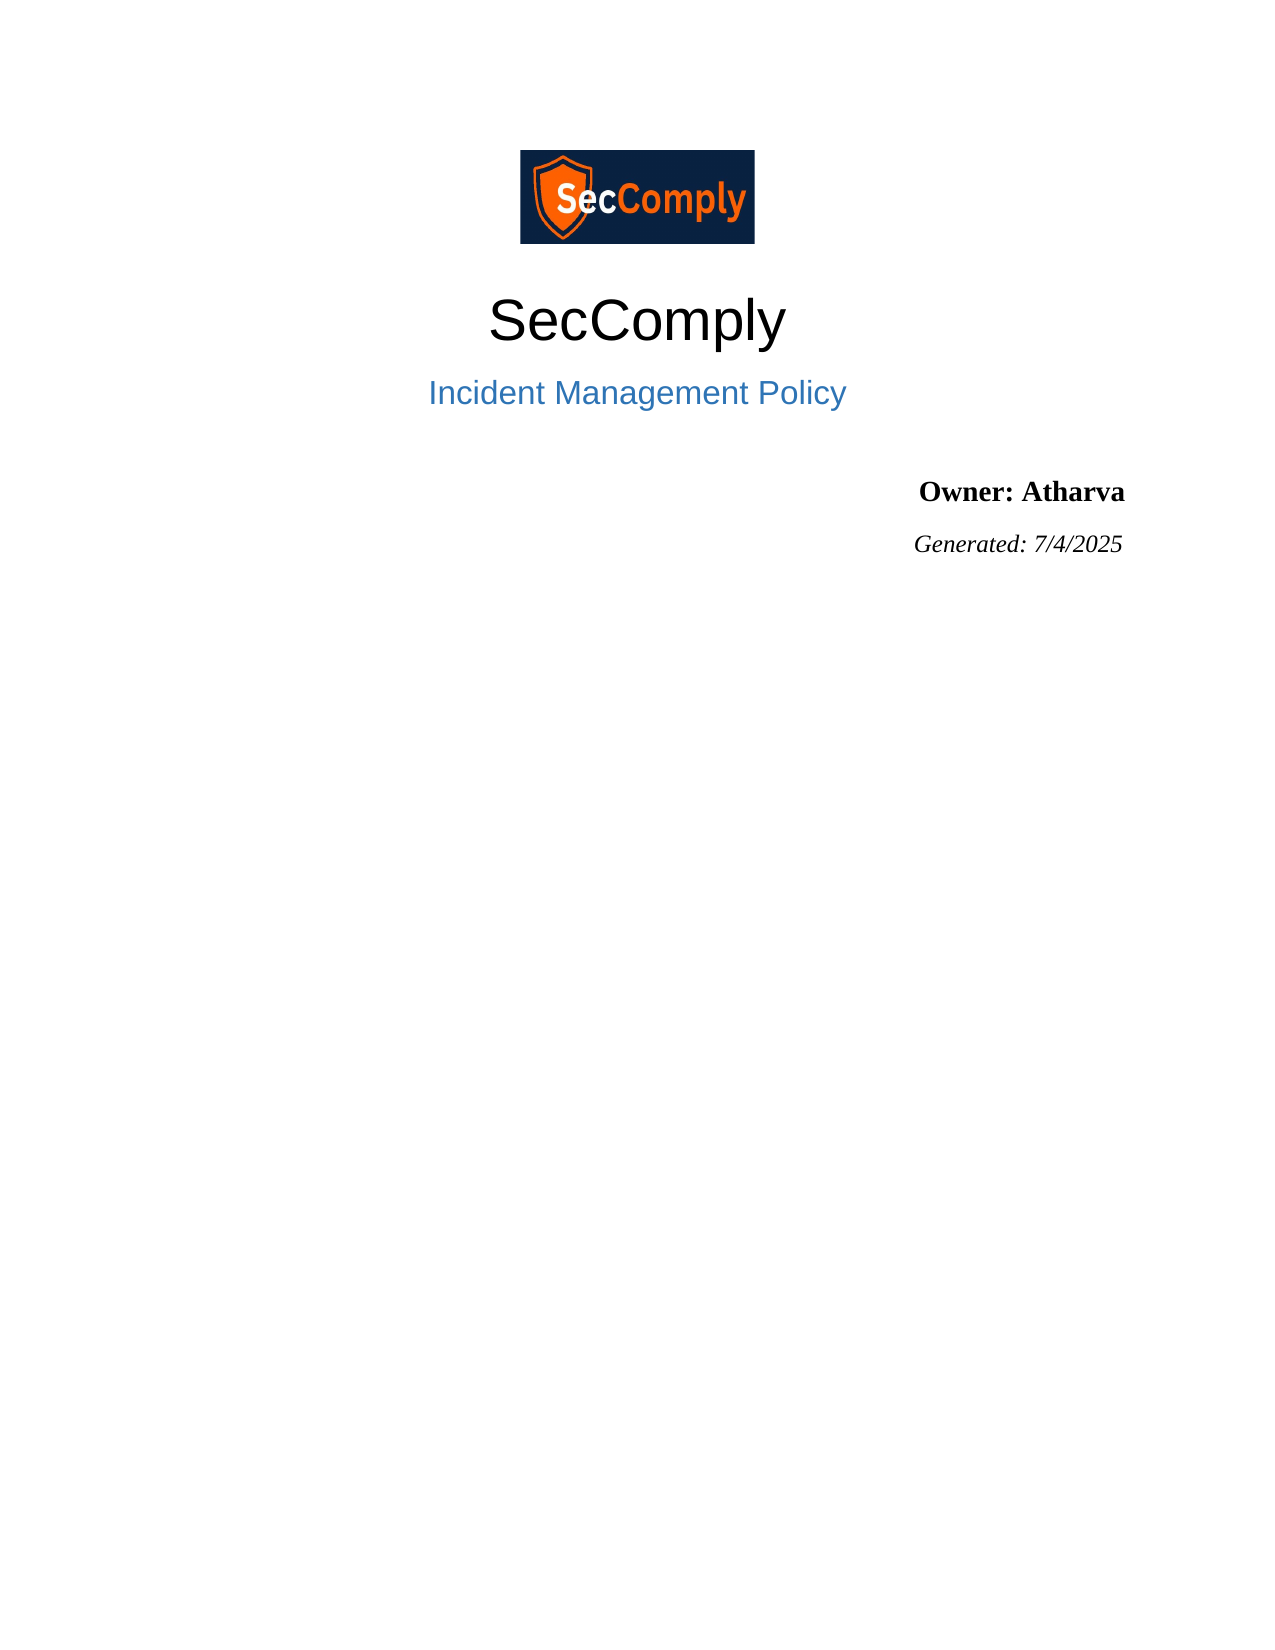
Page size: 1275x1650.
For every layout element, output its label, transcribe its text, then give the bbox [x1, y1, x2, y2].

title SecComply [150, 285, 1125, 352]
subtitle Incident Management Policy [150, 373, 1125, 412]
picture [520, 150, 755, 244]
text Generated: 7/4/2025 [150, 529, 1125, 557]
text Owner: Atharva [150, 474, 1125, 508]
